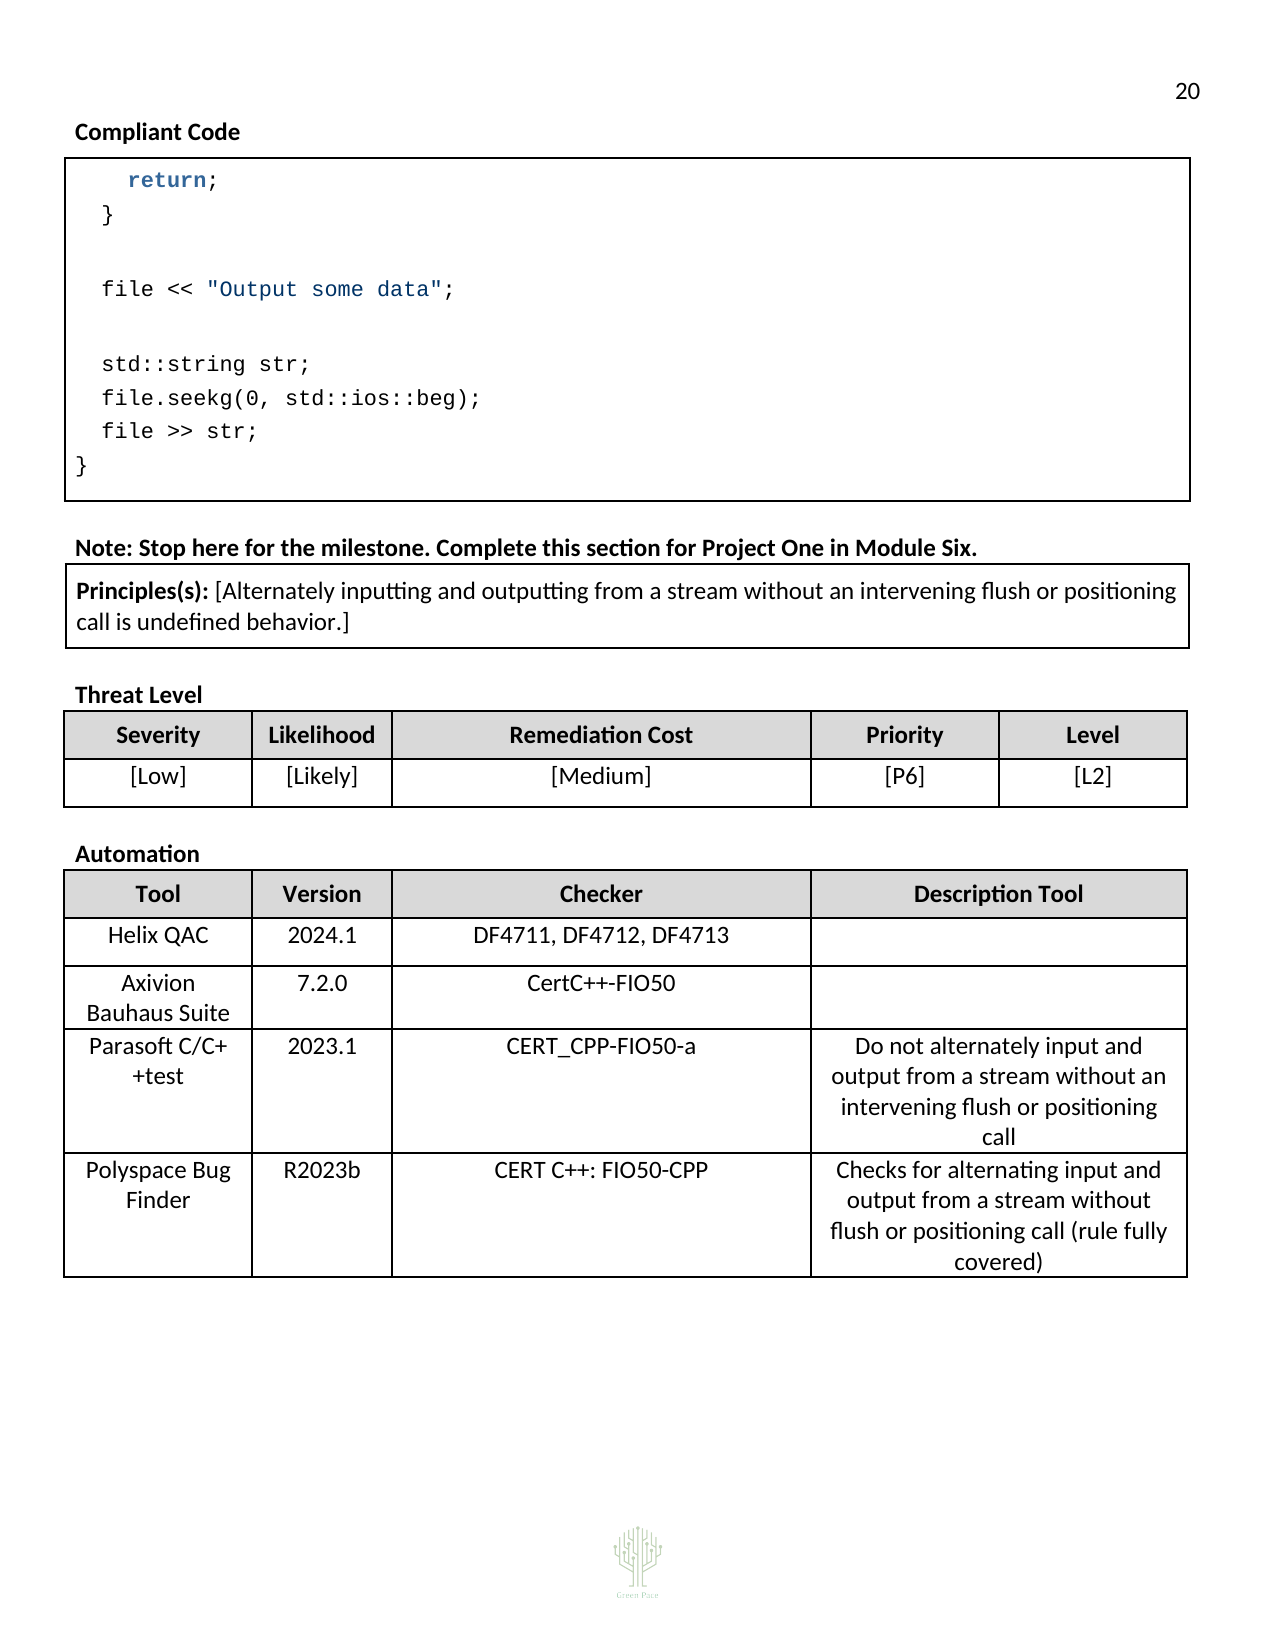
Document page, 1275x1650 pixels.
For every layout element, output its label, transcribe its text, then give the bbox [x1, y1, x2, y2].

picture [605, 1521, 670, 1606]
table_cell DF4711, DF4712, DF4713 [393, 919, 810, 965]
table_cell Parasoft C/C++test [65, 1030, 251, 1152]
table_header Remediation Cost [393, 712, 810, 758]
table_cell Helix QAC [65, 919, 251, 965]
table_cell 2024.1 [253, 919, 391, 965]
table_cell [Low] [65, 760, 251, 806]
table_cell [66, 159, 1189, 500]
table_header Level [1000, 712, 1186, 758]
text Automation [75, 838, 1200, 869]
table_cell [812, 919, 1186, 965]
table_cell CERT_CPP-FIO50-a [393, 1030, 810, 1152]
table_cell Do not alternately input and output from a stream without an intervening flush or positioning call [812, 1030, 1186, 1152]
table_header Priority [812, 712, 998, 758]
table_header Version [253, 871, 391, 917]
table_cell Checks for alternating input and output from a stream without flush or positioning call (rule fully covered) [812, 1154, 1186, 1276]
table_header Severity [65, 712, 251, 758]
table_cell [Likely] [253, 760, 391, 806]
table_header Likelihood [253, 712, 391, 758]
table_cell R2023b [253, 1154, 391, 1276]
table_cell [L2] [1000, 760, 1186, 806]
table_cell 2023.1 [253, 1030, 391, 1152]
table_cell [P6] [812, 760, 998, 806]
table_header Compliant Code [65, 106, 1189, 157]
table_cell 7.2.0 [253, 967, 391, 1028]
table_cell CertC++-FIO50 [393, 967, 810, 1028]
text Threat Level [75, 679, 1200, 710]
table_cell Axivion Bauhaus Suite [65, 967, 251, 1028]
table_cell [812, 967, 1186, 1028]
table_cell CERT C++: FIO50-CPP [393, 1154, 810, 1276]
table_header Tool [65, 871, 251, 917]
text Note: Stop here for the milestone. Complete this section for Project One in Module Six. [75, 532, 1200, 563]
table_header Checker [393, 871, 810, 917]
table_header Description Tool [812, 871, 1186, 917]
table_header Principles(s): [Alternately inputting and outputting from a stream without an intervening flush or positioning call is undefined behavior.] [67, 565, 1188, 647]
table_cell Polyspace Bug Finder [65, 1154, 251, 1276]
table_cell [Medium] [393, 760, 810, 806]
